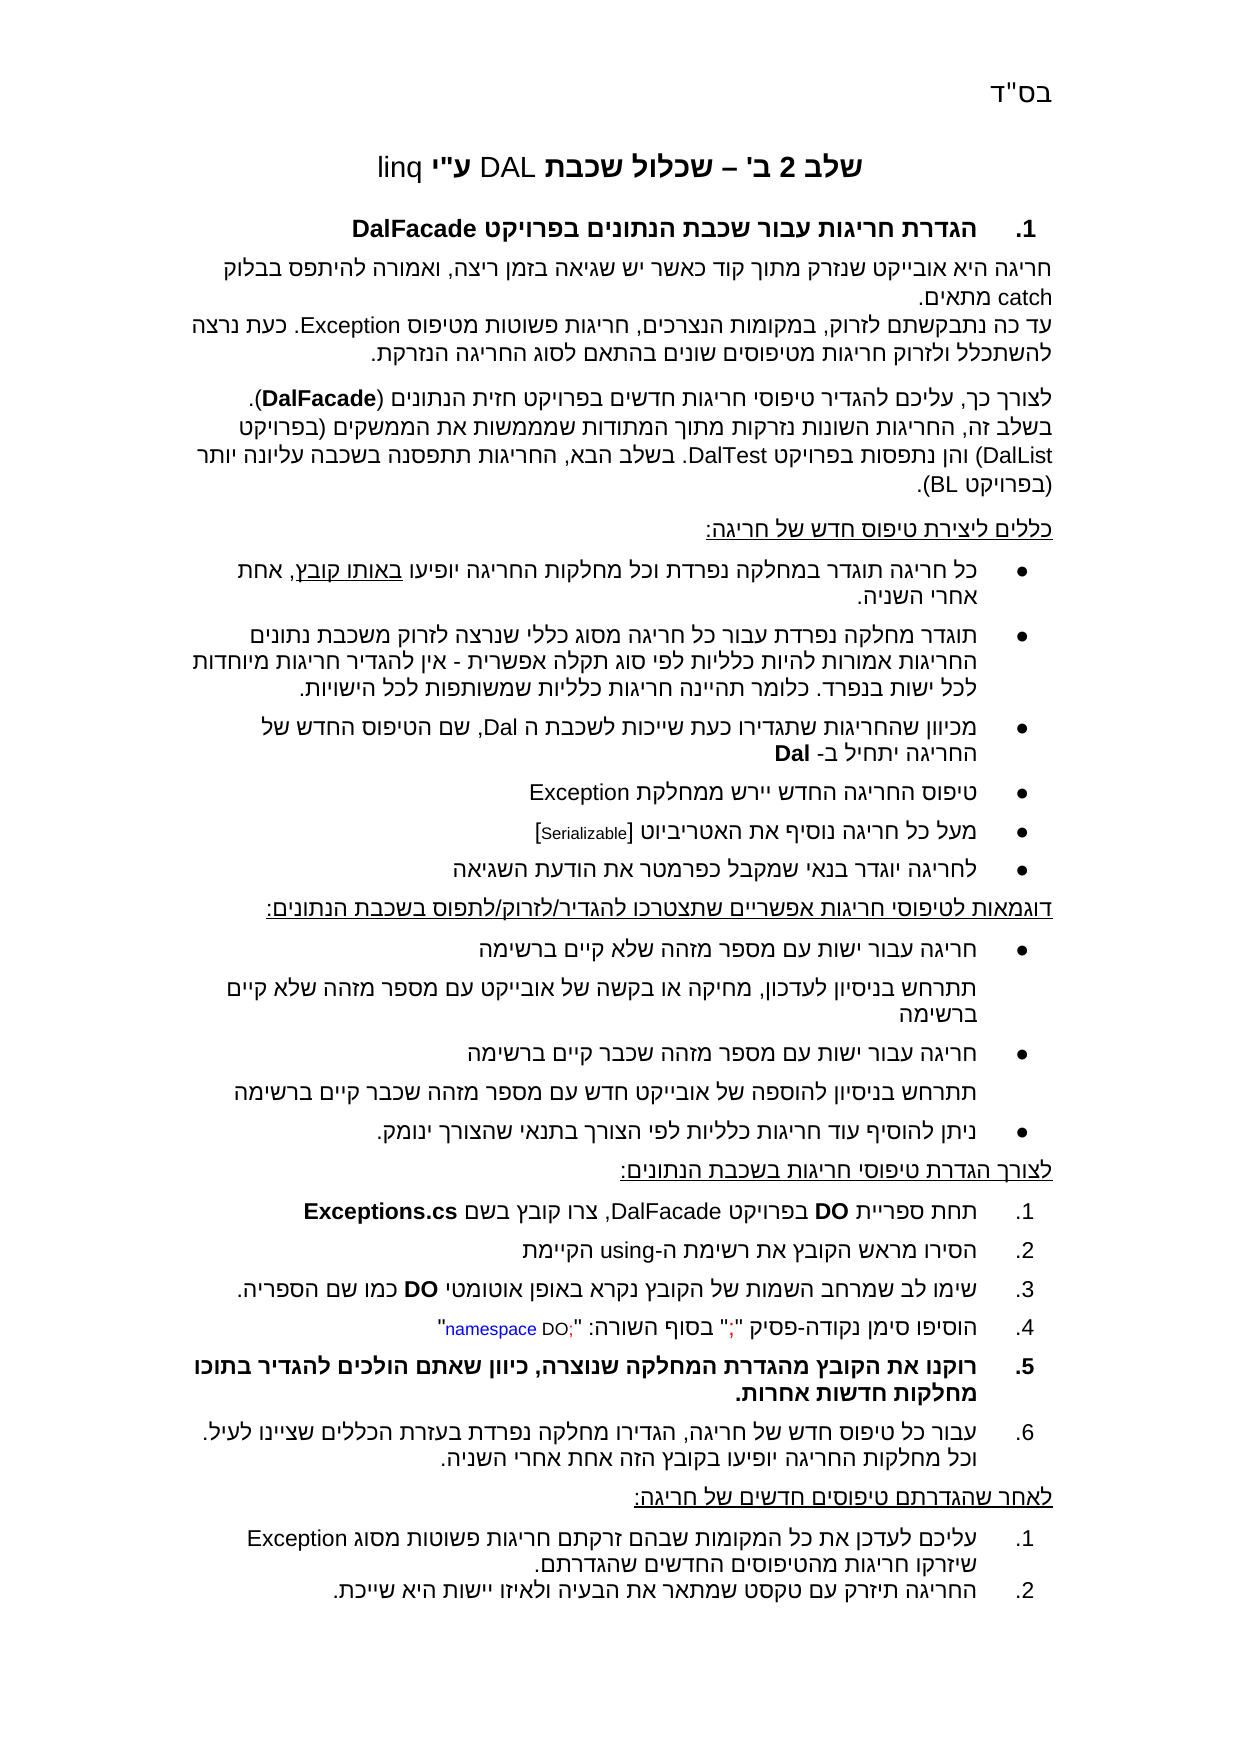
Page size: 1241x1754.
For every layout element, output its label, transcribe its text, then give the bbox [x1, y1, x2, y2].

text לצורך הגדרת טיפוסי חריגות בשכבת הנתונים: [187, 1157, 1053, 1183]
list חריגה עבור ישות עם מספר מזהה שכבר קיים ברשימה [187, 1040, 1015, 1067]
list תחת ספריית DO בפרויקט DalFacade, צרו קובץ בשם Exceptions.cs [187, 1198, 1015, 1224]
list כל חריגה תוגדר במחלקה נפרדת וכל מחלקות החריגה יופיעו באותו קובץ, אחת אחרי השניה. [187, 557, 1015, 609]
list ניתן להוסיף עוד חריגות כלליות לפי הצורך בתנאי שהצורך ינומק. [187, 1118, 1015, 1144]
list לחריגה יוגדר בנאי שמקבל כפרמטר את הודעת השגיאה [187, 856, 1015, 883]
text לאחר שהגדרתם טיפוסים חדשים של חריגה: [187, 1484, 1053, 1510]
list שימו לב שמרחב השמות של הקובץ נקרא באופן אוטומטי DO כמו שם הספריה. [187, 1276, 1015, 1302]
list תוגדר מחלקה נפרדת עבור כל חריגה מסוג כללי שנרצה לזרוק משכבת נתונים החריגות אמורות להיות כלליות לפי סוג תקלה אפשרית - אין להגדיר חריגות מיוחדות לכל ישות בנפרד. כלומר תהיינה חריגות כלליות שמשותפות לכל הישויות. [187, 622, 1015, 701]
text שלב 2 ב' – שכלול שכבת DAL ע"י linq [187, 150, 1053, 183]
list עבור כל טיפוס חדש של חריגה, הגדירו מחלקה נפרדת בעזרת הכללים שציינו לעיל. וכל מחלקות החריגה יופיעו בקובץ הזה אחת אחרי השניה. [187, 1418, 1015, 1471]
list חריגה עבור ישות עם מספר מזהה שלא קיים ברשימה [187, 936, 1015, 963]
list החריגה תיזרק עם טקסט שמתאר את הבעיה ולאיזו יישות היא שייכת. [187, 1577, 1015, 1604]
text כללים ליצירת טיפוס חדש של חריגה: [187, 516, 1053, 542]
list עליכם לעדכן את כל המקומות שבהם זרקתם חריגות פשוטות מסוג Exception שיזרקו חריגות מהטיפוסים החדשים שהגדרתם. [187, 1524, 1015, 1577]
list הסירו מראש הקובץ את רשימת ה-using הקיימת [187, 1237, 1015, 1263]
text דוגמאות לטיפוסי חריגות אפשריים שתצטרכו להגדיר/לזרוק/לתפוס בשכבת הנתונים: [187, 895, 1053, 922]
list הוסיפו סימן נקודה-פסיק ";" בסוף השורה: ";namespace DO" [187, 1314, 1015, 1341]
text תתרחש בניסיון להוספה של אובייקט חדש עם מספר מזהה שכבר קיים ברשימה [187, 1079, 978, 1106]
list טיפוס החריגה החדש יירש ממחלקת Exception [187, 779, 1015, 805]
list הגדרת חריגות עבור שכבת הנתונים בפרויקט DalFacade [187, 214, 1015, 242]
text חריגה היא אובייקט שנזרק מתוך קוד כאשר יש שגיאה בזמן ריצה, ואמורה להיתפס בבלוק catch מתאים. עד כה נתבקשתם לזרוק, במקומות הנצרכים, חריגות פשוטות מטיפוס Exception. כעת נרצה להשתכלל ולזרוק חריגות מטיפוסים שונים בהתאם לסוג החריגה הנזרקת. [187, 255, 1053, 367]
list רוקנו את הקובץ מהגדרת המחלקה שנוצרה, כיוון שאתם הולכים להגדיר בתוכו מחלקות חדשות אחרות. [187, 1353, 1015, 1406]
list מעל כל חריגה נוסיף את האטריביוט [Serializable] [187, 818, 1015, 844]
list מכיוון שהחריגות שתגדירו כעת שייכות לשכבת ה Dal, שם הטיפוס החדש של החריגה יתחיל ב- Dal [187, 713, 1015, 766]
text לצורך כך, עליכם להגדיר טיפוסי חריגות חדשים בפרויקט חזית הנתונים (DalFacade). בשלב זה, החריגות השונות נזרקות מתוך המתודות שמממשות את הממשקים (בפרויקט DalList) והן נתפסות בפרויקט DalTest. בשלב הבא, החריגות תתפסנה בשכבה עליונה יותר (בפרויקט BL). [187, 385, 1053, 497]
text תתרחש בניסיון לעדכון, מחיקה או בקשה של אובייקט עם מספר מזהה שלא קיים ברשימה [187, 975, 978, 1028]
